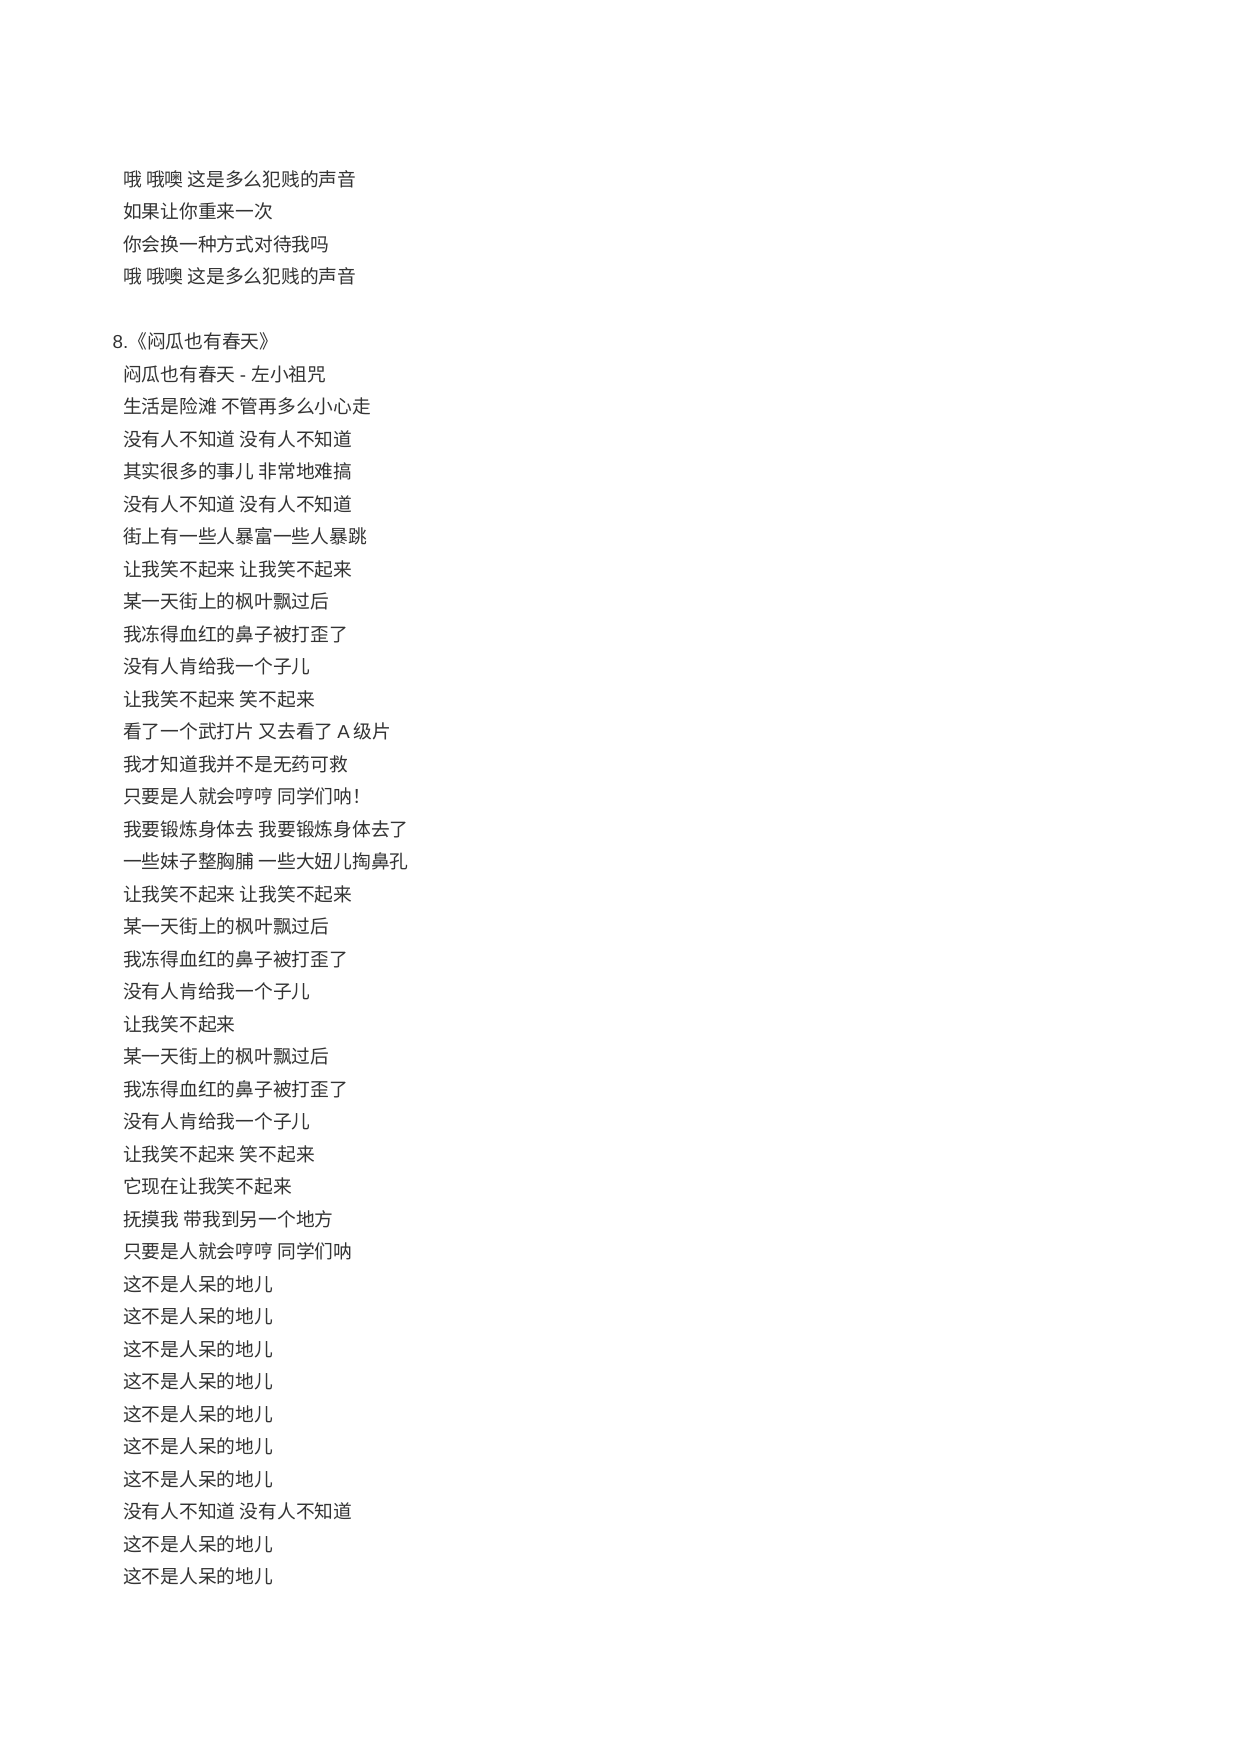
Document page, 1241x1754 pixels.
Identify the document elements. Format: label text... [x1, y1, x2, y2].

text 只要是人就会哼哼 同学们呐 [112, 1234, 1128, 1267]
text 某一天街上的枫叶飘过后 [112, 584, 1128, 617]
text 哦 哦噢 这是多么犯贱的声音 [112, 259, 1128, 292]
text 某一天街上的枫叶飘过后 [112, 1039, 1128, 1072]
text 它现在让我笑不起来 [112, 1169, 1128, 1202]
text 让我笑不起来 [112, 1007, 1128, 1039]
text 这不是人呆的地儿 [112, 1559, 1128, 1592]
text 这不是人呆的地儿 [112, 1462, 1128, 1494]
text 我冻得血红的鼻子被打歪了 [112, 1072, 1128, 1104]
text 这不是人呆的地儿 [112, 1332, 1128, 1364]
text 没有人不知道 没有人不知道 [112, 487, 1128, 519]
text 这不是人呆的地儿 [112, 1429, 1128, 1462]
text 让我笑不起来 笑不起来 [112, 1137, 1128, 1169]
text 没有人不知道 没有人不知道 [112, 1494, 1128, 1527]
text 抚摸我 带我到另一个地方 [112, 1202, 1128, 1234]
text 没有人肯给我一个子儿 [112, 1104, 1128, 1137]
text 这不是人呆的地儿 [112, 1527, 1128, 1559]
text 闷瓜也有春天 - 左小祖咒 [112, 357, 1128, 389]
text 这不是人呆的地儿 [112, 1364, 1128, 1397]
text 街上有一些人暴富一些人暴跳 [112, 519, 1128, 552]
text 我冻得血红的鼻子被打歪了 [112, 942, 1128, 974]
text 看了一个武打片 又去看了A级片 [112, 714, 1128, 747]
text 让我笑不起来 让我笑不起来 [112, 552, 1128, 584]
text 没有人肯给我一个子儿 [112, 974, 1128, 1007]
text 你会换一种方式对待我吗 [112, 227, 1128, 259]
text 让我笑不起来 让我笑不起来 [112, 877, 1128, 909]
text 只要是人就会哼哼 同学们呐！ [112, 779, 1128, 812]
text 我要锻炼身体去 我要锻炼身体去了 [112, 812, 1128, 844]
text 某一天街上的枫叶飘过后 [112, 909, 1128, 942]
text 我才知道我并不是无药可救 [112, 747, 1128, 779]
text 如果让你重来一次 [112, 194, 1128, 227]
text 这不是人呆的地儿 [112, 1299, 1128, 1332]
text 让我笑不起来 笑不起来 [112, 682, 1128, 714]
text 没有人肯给我一个子儿 [112, 649, 1128, 682]
text 其实很多的事儿 非常地难搞 [112, 454, 1128, 487]
text 一些妹子整胸脯 一些大妞儿掏鼻孔 [112, 844, 1128, 877]
text 没有人不知道 没有人不知道 [112, 422, 1128, 454]
text 我冻得血红的鼻子被打歪了 [112, 617, 1128, 649]
text 这不是人呆的地儿 [112, 1267, 1128, 1299]
text 哦 哦噢 这是多么犯贱的声音 [112, 162, 1128, 194]
text 生活是险滩 不管再多么小心走 [112, 389, 1128, 422]
text 这不是人呆的地儿 [112, 1397, 1128, 1429]
text 8.《闷瓜也有春天》 [112, 324, 1128, 357]
